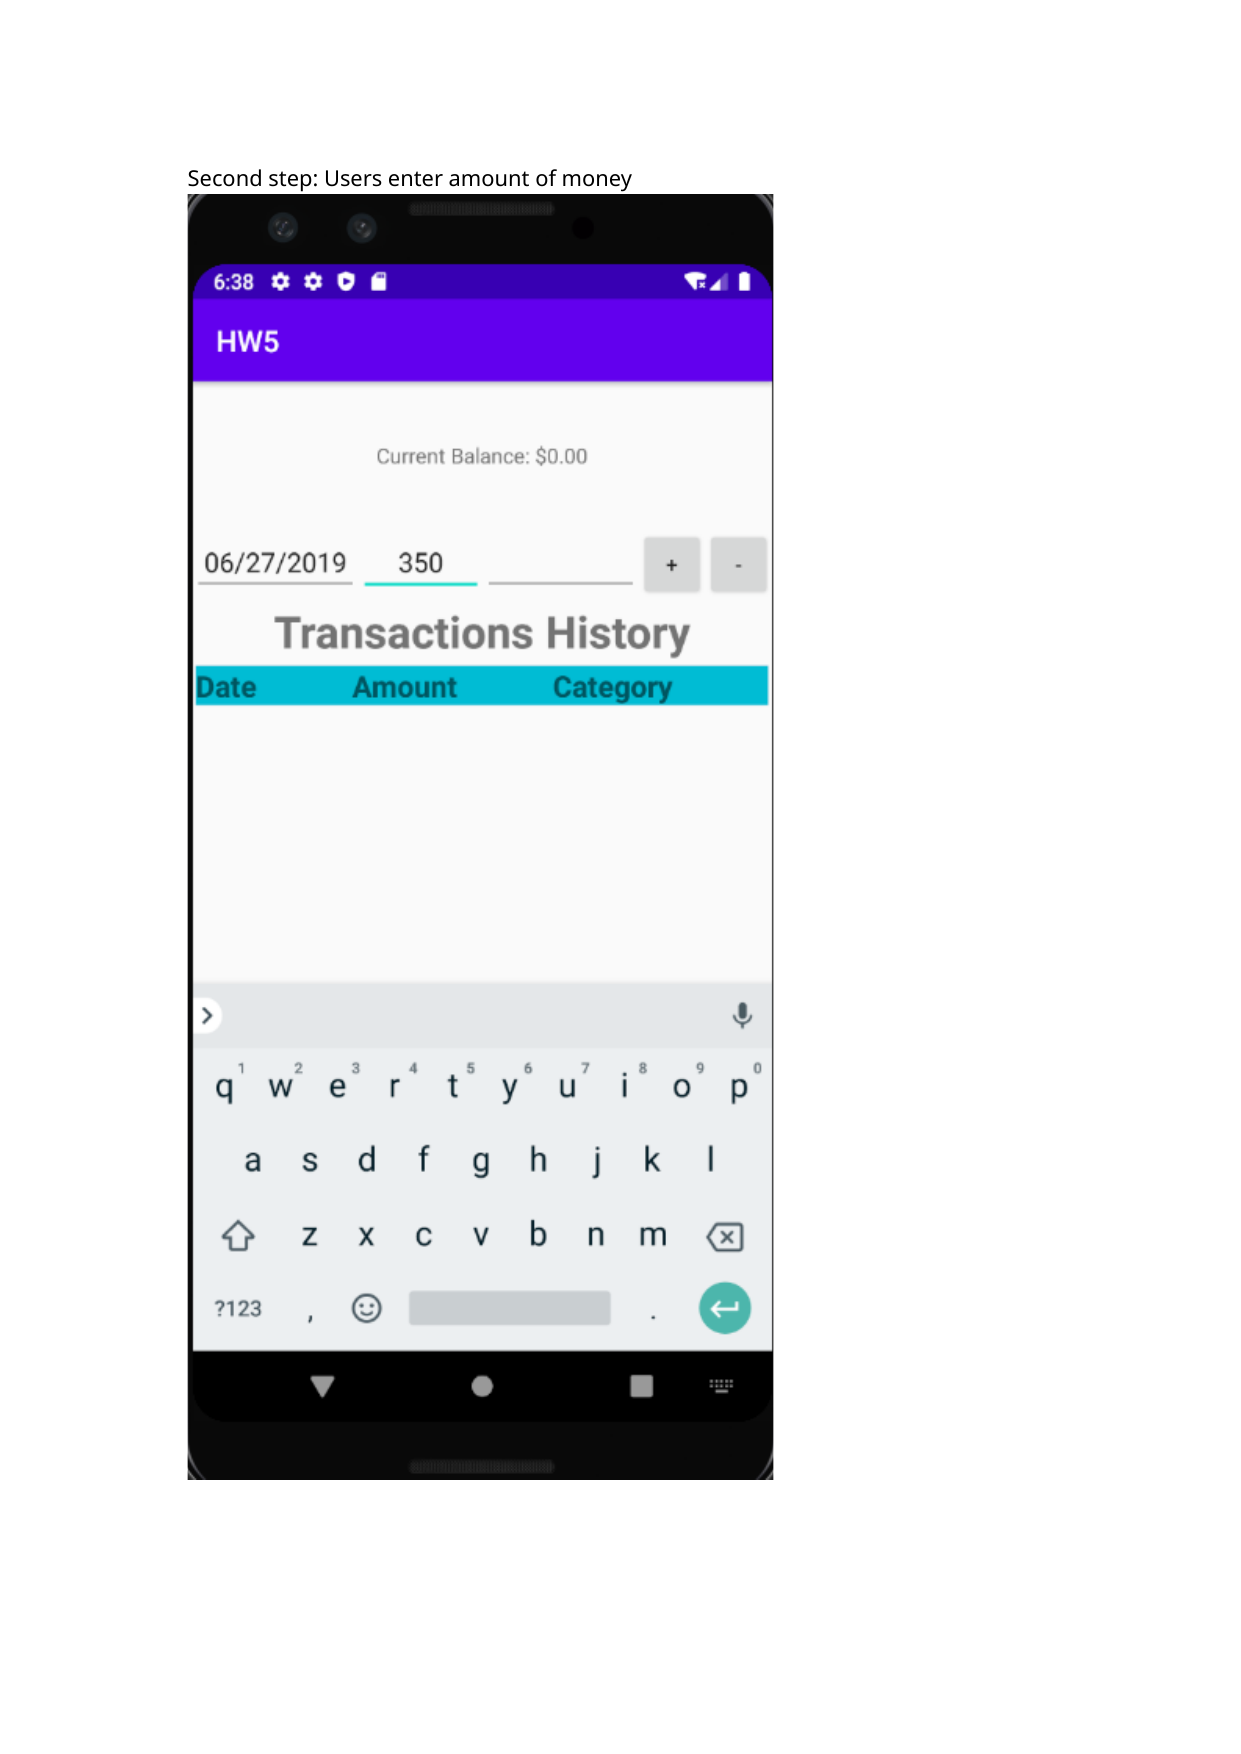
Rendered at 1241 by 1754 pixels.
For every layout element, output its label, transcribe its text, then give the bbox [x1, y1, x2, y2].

picture [187, 194, 774, 1480]
text Second step: Users enter amount of money [187, 162, 1053, 194]
